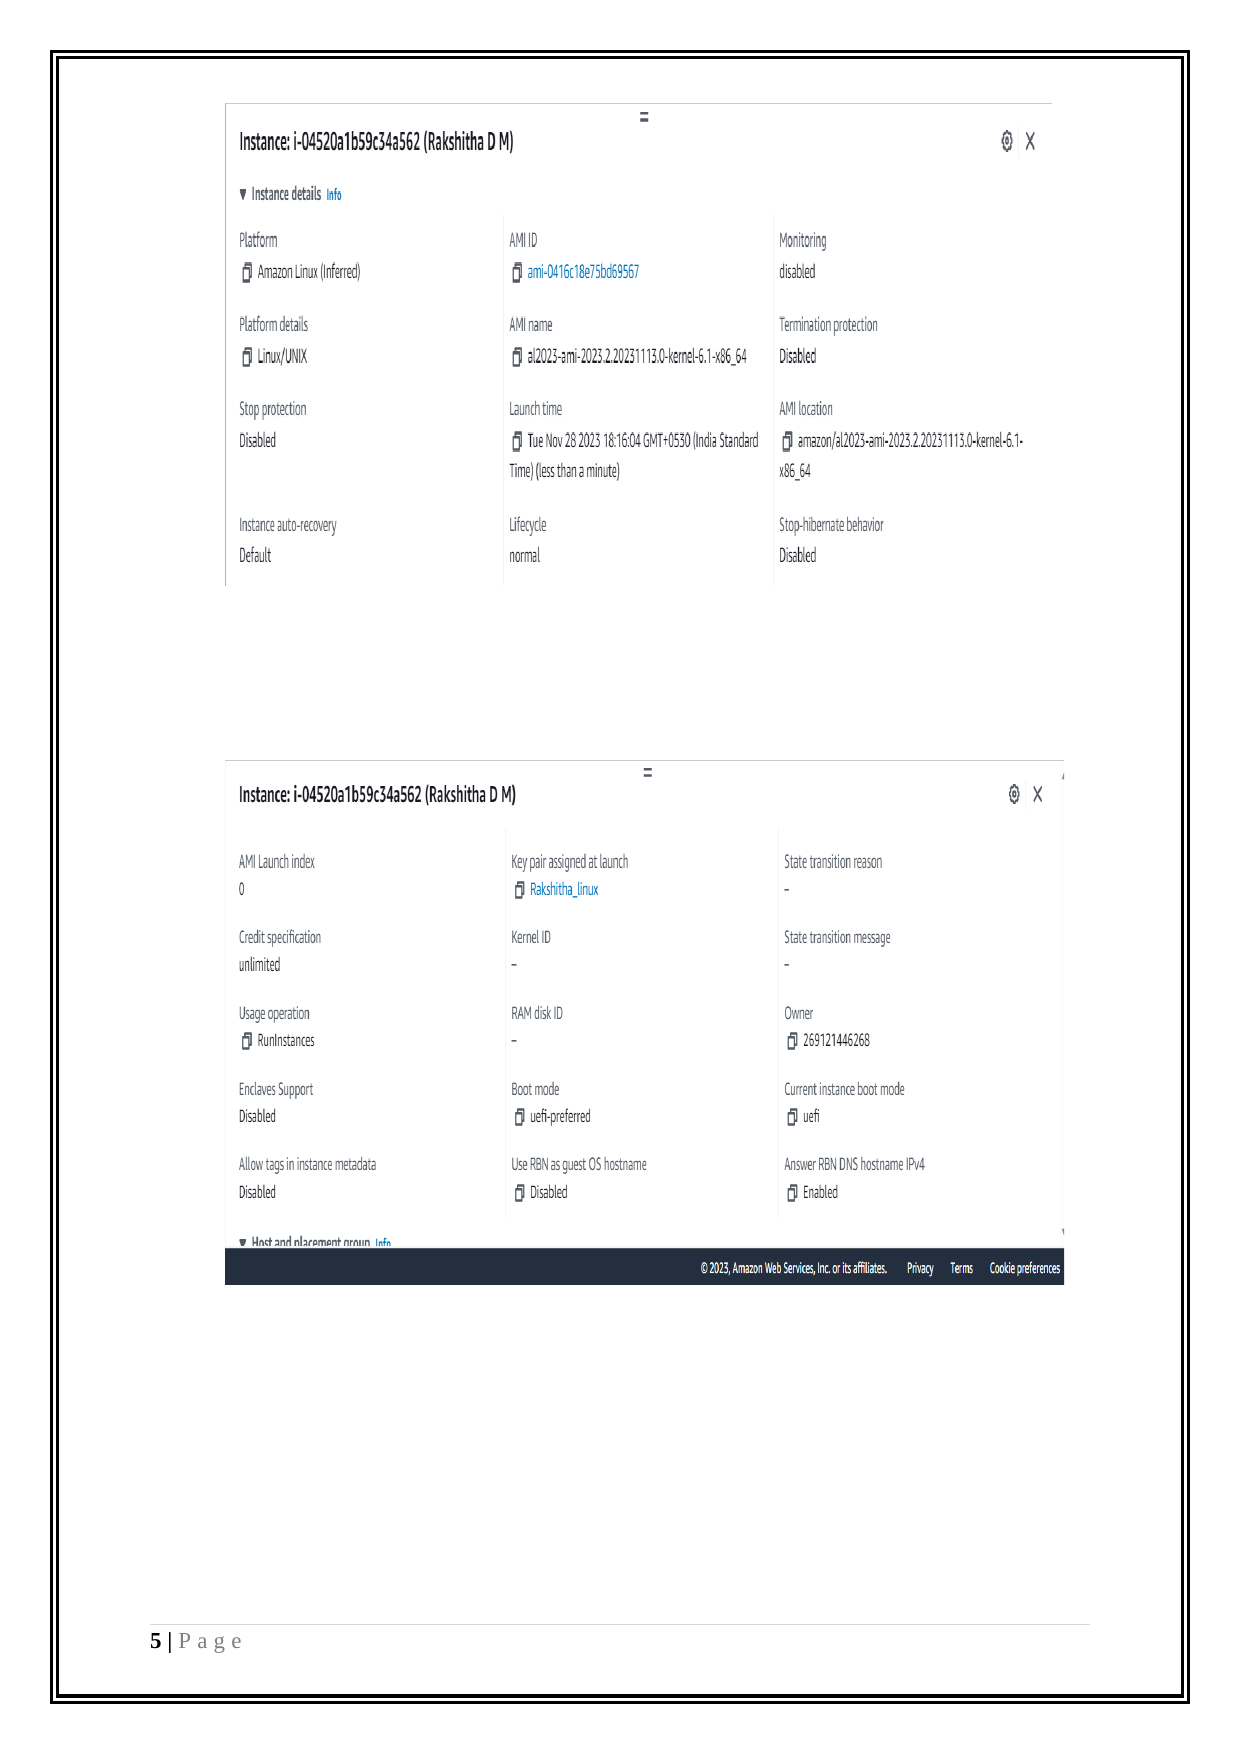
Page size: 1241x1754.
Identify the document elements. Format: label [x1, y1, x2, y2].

picture [225, 760, 1065, 1285]
picture [225, 103, 1053, 586]
